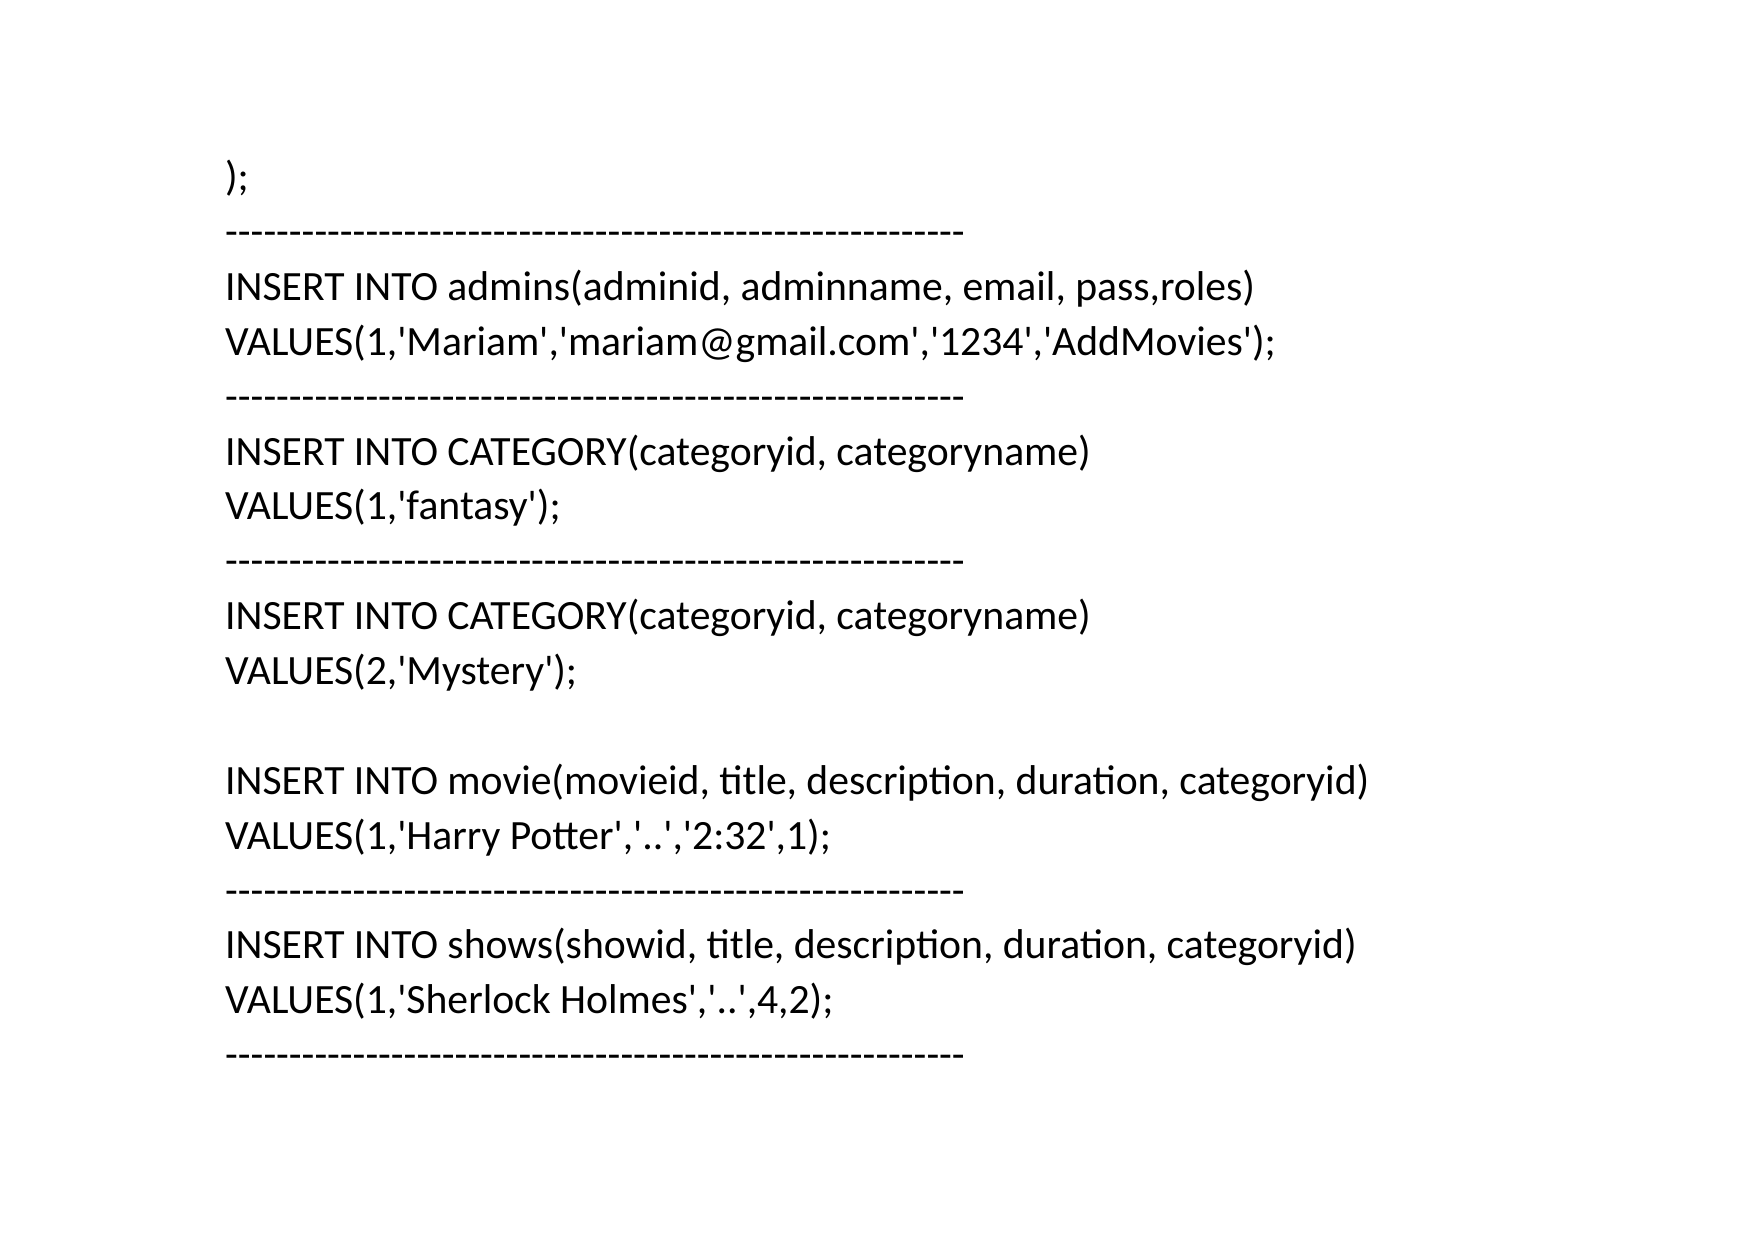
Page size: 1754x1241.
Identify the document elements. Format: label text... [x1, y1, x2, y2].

list INSERT INTO CATEGORY(categoryid, categoryname) [225, 589, 1604, 640]
list ---------------------------------------------------------- [225, 864, 1604, 914]
list INSERT INTO CATEGORY(categoryid, categoryname) [225, 424, 1604, 475]
list VALUES(1,'Mariam','mariam@gmail.com','1234','AddMovies'); [225, 315, 1604, 366]
list ); [225, 150, 1604, 201]
list INSERT INTO admins(adminid, adminname, email, pass,roles) [225, 260, 1604, 311]
list VALUES(1,'Sherlock Holmes','..',4,2); [225, 973, 1604, 1024]
list ---------------------------------------------------------- [225, 1028, 1604, 1079]
list VALUES(1,'Harry Potter','..','2:32',1); [225, 809, 1604, 859]
list ---------------------------------------------------------- [225, 534, 1604, 585]
list ---------------------------------------------------------- [225, 369, 1604, 420]
list INSERT INTO shows(showid, title, description, duration, categoryid) [225, 918, 1604, 969]
list VALUES(2,'Mystery'); [225, 644, 1604, 695]
list INSERT INTO movie(movieid, title, description, duration, categoryid) [225, 754, 1604, 805]
list ---------------------------------------------------------- [225, 205, 1604, 256]
list VALUES(1,'fantasy'); [225, 479, 1604, 530]
